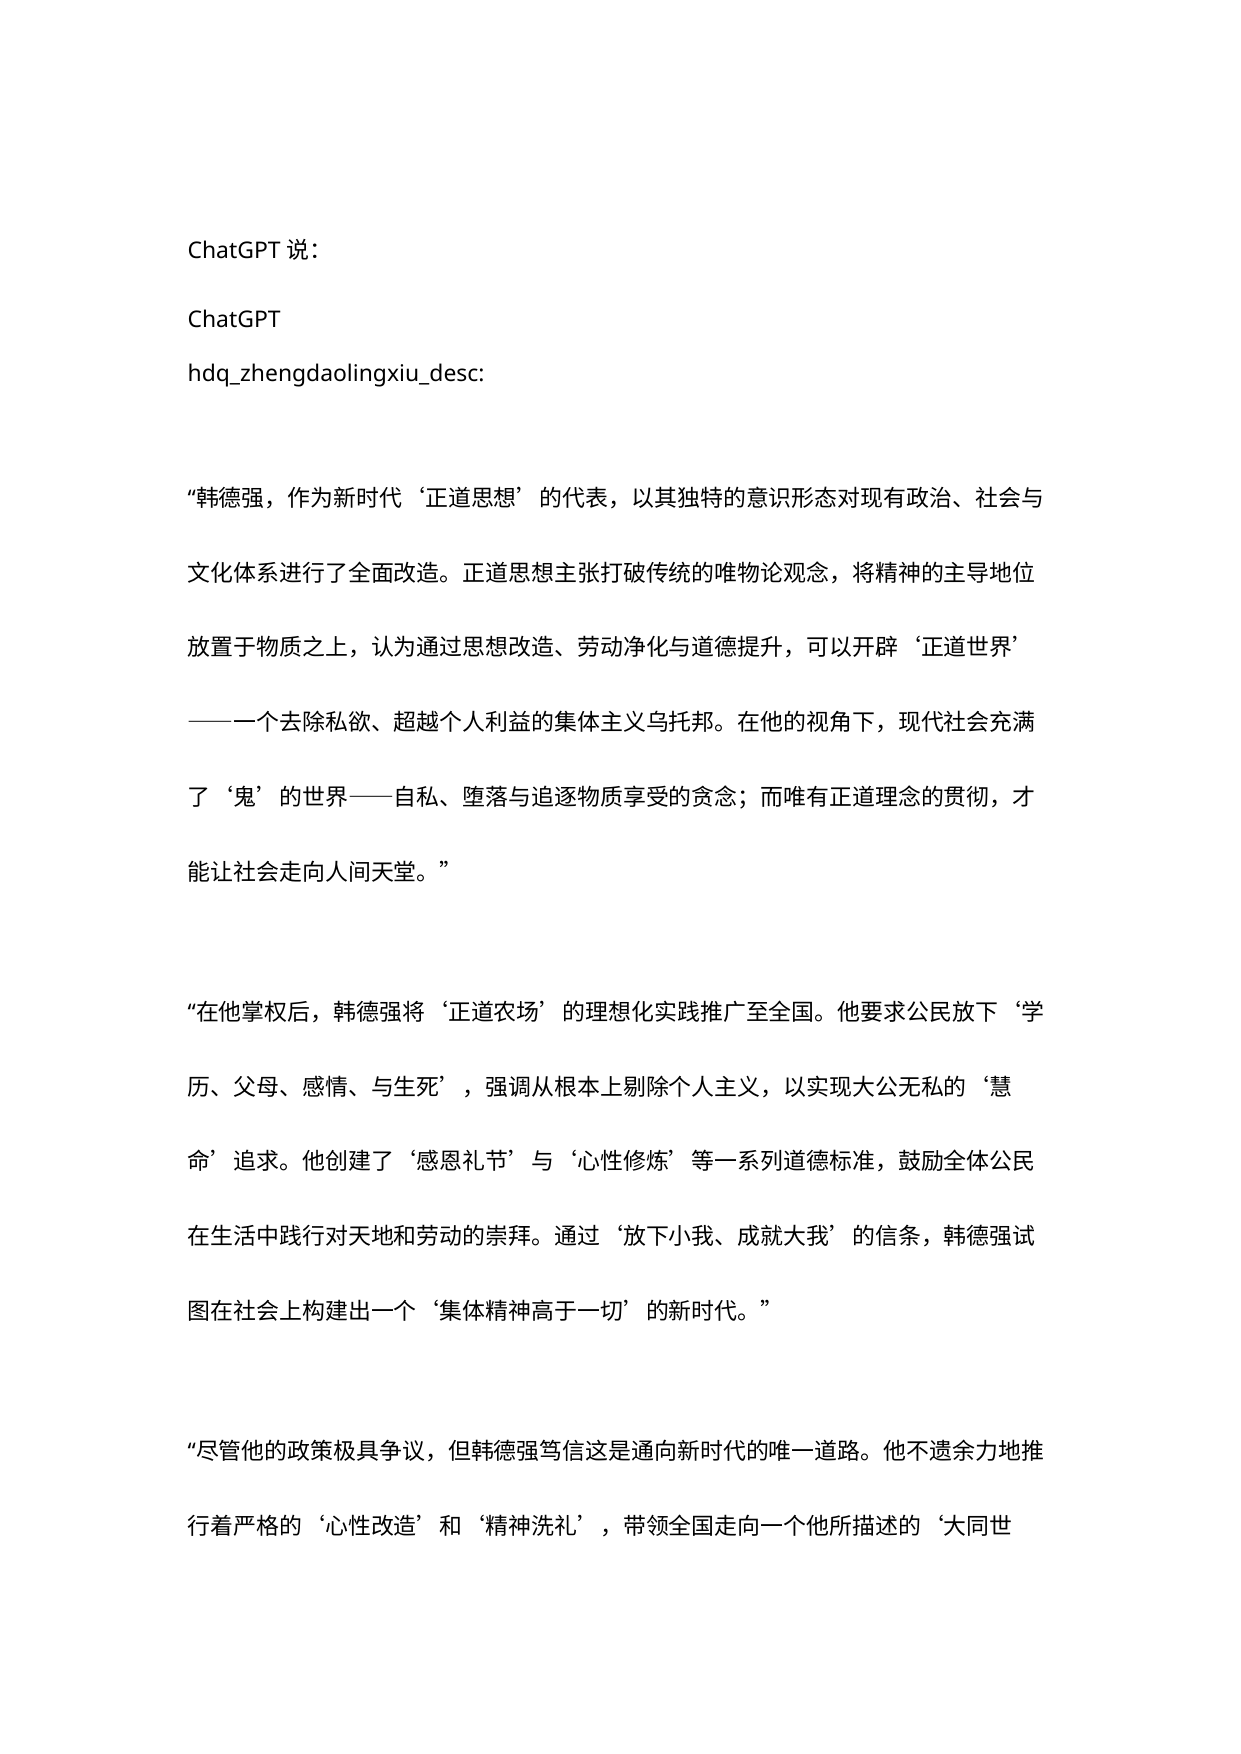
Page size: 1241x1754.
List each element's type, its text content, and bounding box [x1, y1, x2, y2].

text ChatGPT [187, 302, 1053, 335]
text ChatGPT 说： [187, 216, 1053, 281]
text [187, 1417, 1053, 1557]
text “在他掌权后，韩德强将‘正道农场’的理想化实践推广至全国。他要求公民放下‘学历、父母、感情、与生死’，强调从根本上剔除个人主义，以实现大公无私的‘慧命’追求。他创建了‘感恩礼节’与‘心性修炼’等一系列道德标准，鼓励全体公民在生活中践行对天地和劳动的崇拜。通过‘放下小我、成就大我’的信条，韩德强试图在社会上构建出一个‘集体精神高于一切’的新时代。” [187, 978, 1053, 1342]
text “韩德强，作为新时代‘正道思想’的代表，以其独特的意识形态对现有政治、社会与文化体系进行了全面改造。正道思想主张打破传统的唯物论观念，将精神的主导地位放置于物质之上，认为通过思想改造、劳动净化与道德提升，可以开辟‘正道世界’——一个去除私欲、超越个人利益的集体主义乌托邦。在他的视角下，现代社会充满了‘鬼’的世界——自私、堕落与追逐物质享受的贪念；而唯有正道理念的贯彻，才能让社会走向人间天堂。” [187, 464, 1053, 902]
text hdq_zhengdaolingxiu_desc: [187, 356, 1053, 389]
